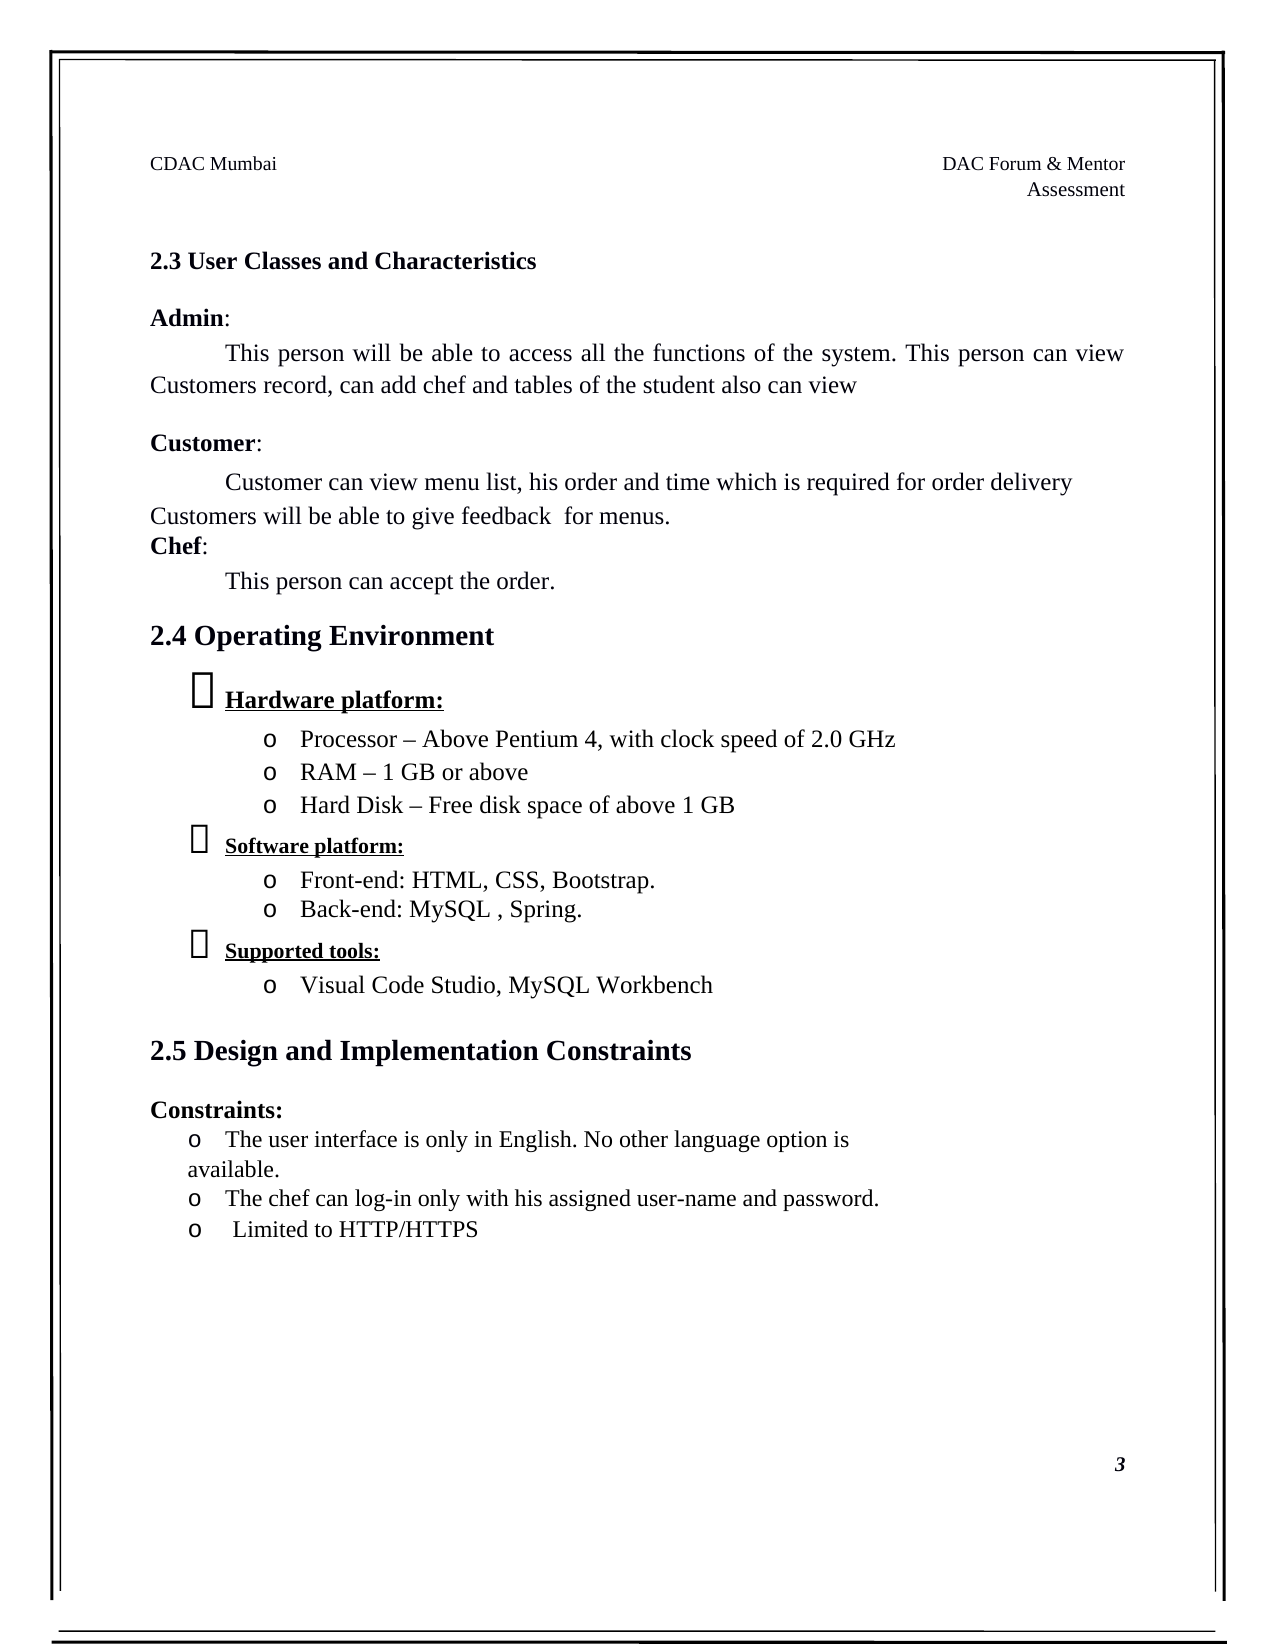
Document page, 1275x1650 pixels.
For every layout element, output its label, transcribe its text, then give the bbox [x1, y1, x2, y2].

list Supported tools: [187, 925, 1125, 966]
text 2.4 Operating Environment [150, 618, 1125, 652]
list Hardware platform: [187, 654, 1125, 723]
text This person will be able to access all the functions of the system. This person can view Customers record, can add chef and tables of the student also can view [150, 338, 1125, 399]
text Assessment [933, 177, 1125, 201]
list RAM – 1 GB or above [262, 757, 1125, 788]
list The user interface is only in English. No other language option is available. [187, 1125, 933, 1183]
list Back-end: MySQL , Spring. [262, 894, 1125, 925]
text Chef: [150, 531, 1125, 560]
text Customer can view menu list, his order and time which is required for order delivery Customers will be able to give feedback for menus. [150, 462, 1125, 531]
list Software platform: [187, 821, 1125, 862]
text o Limited to HTTP/HTTPS [187, 1215, 1125, 1245]
text 3 [150, 1451, 1125, 1476]
text CDAC Mumbai [150, 152, 858, 174]
list Hard Disk – Free disk space of above 1 GB [262, 790, 1125, 821]
text o The chef can log-in only with his assigned user-name and password. [187, 1184, 933, 1214]
text Admin: [150, 303, 1125, 332]
list Visual Code Studio, MySQL Workbench [262, 973, 1125, 999]
text 2.5 Design and Implementation Constraints [150, 1033, 1125, 1066]
text This person can accept the order. [150, 566, 1125, 595]
text DAC Forum & Mentor [933, 152, 1125, 175]
text 2.3 User Classes and Characteristics [150, 246, 1125, 275]
text Customer: [150, 428, 1125, 457]
list Processor – Above Pentium 4, with clock speed of 2.0 GHz [262, 724, 1125, 755]
text Constraints: [150, 1095, 1125, 1124]
list Front-end: HTML, CSS, Bootstrap. [262, 868, 1125, 894]
